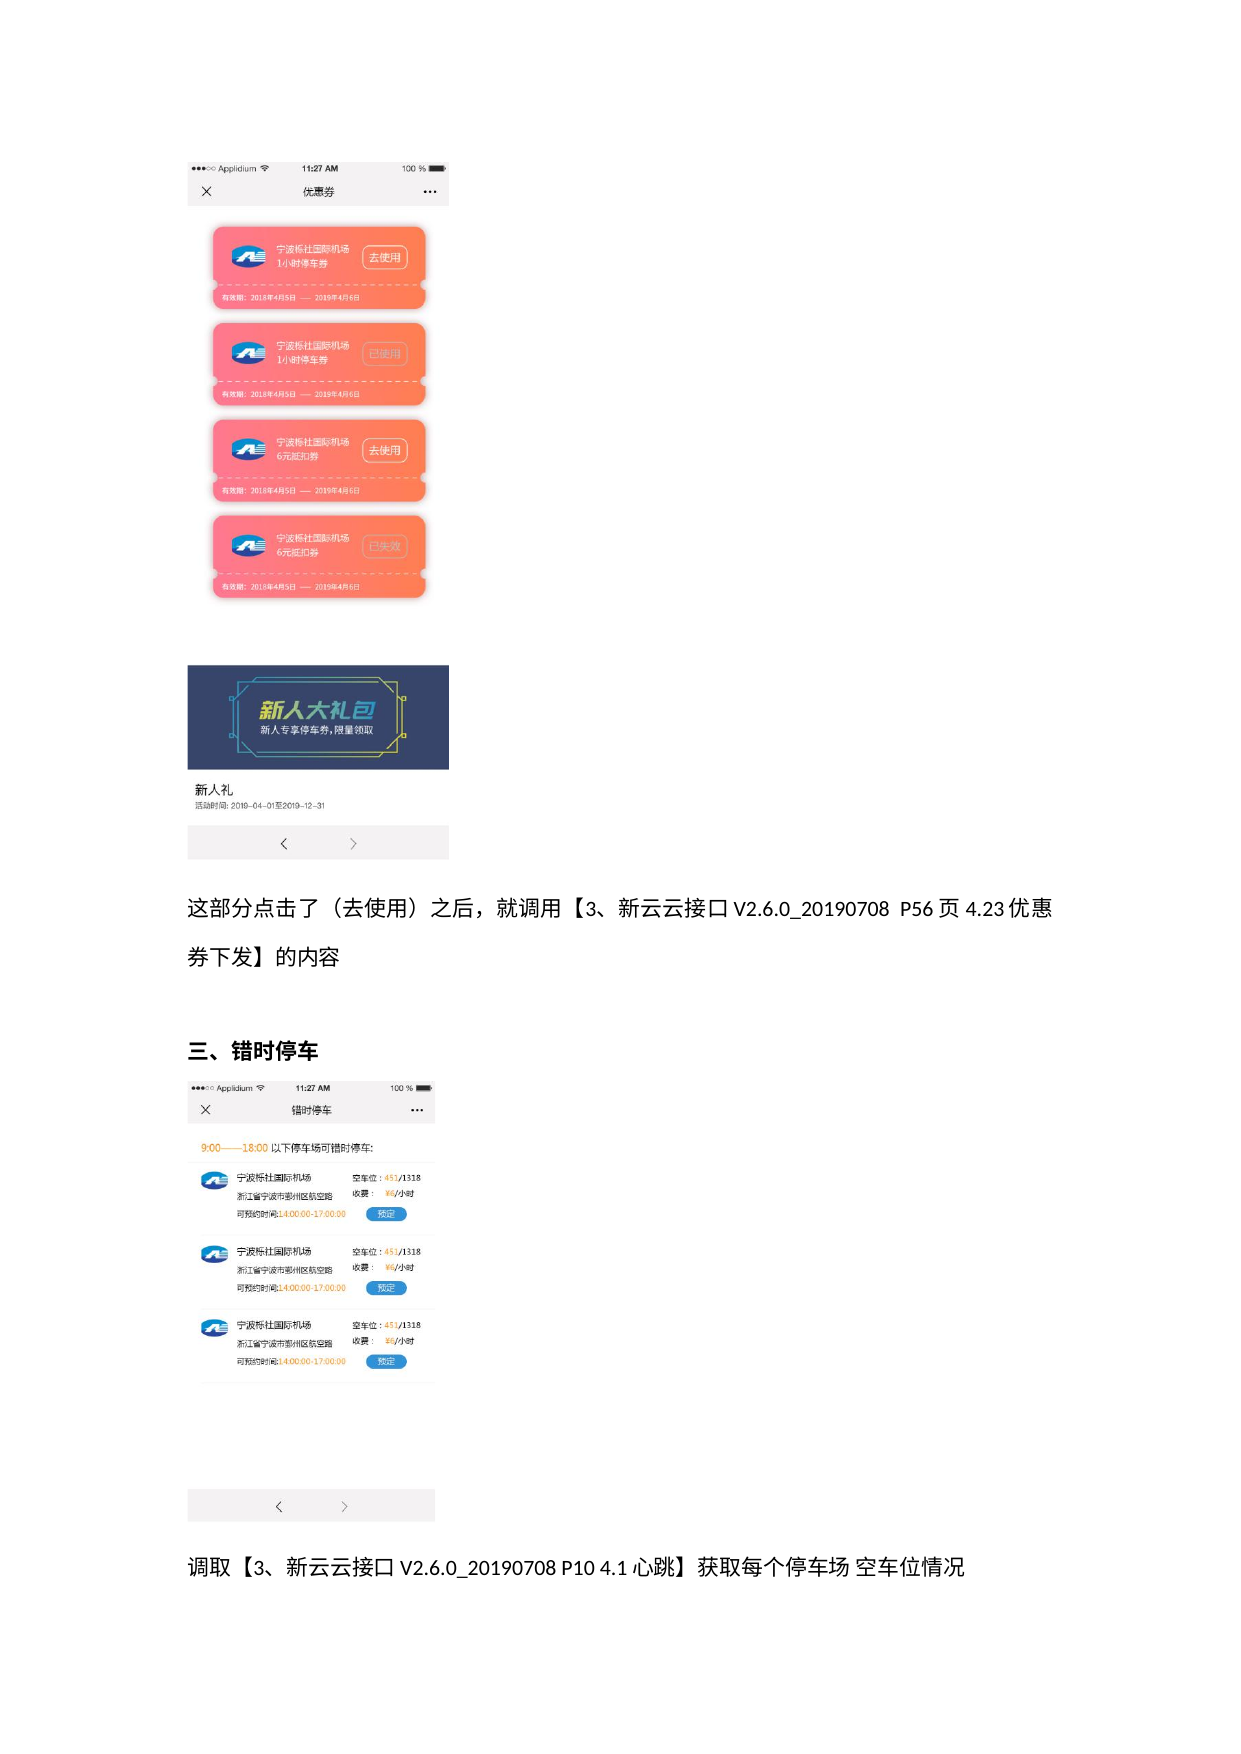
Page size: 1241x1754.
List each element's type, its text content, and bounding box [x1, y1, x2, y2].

picture [187, 162, 449, 860]
text 调取【3、新云云接口V2.6.0_20190708 P10 4.1心跳】获取每个停车场 空车位情况 [187, 1550, 1053, 1582]
text 这部分点击了（去使用）之后，就调用【3、新云云接口V2.6.0_20190708 P56页 4.23优惠券下发】的内容 [187, 890, 1053, 972]
picture [187, 1081, 436, 1523]
list 错时停车 [187, 1033, 1053, 1066]
